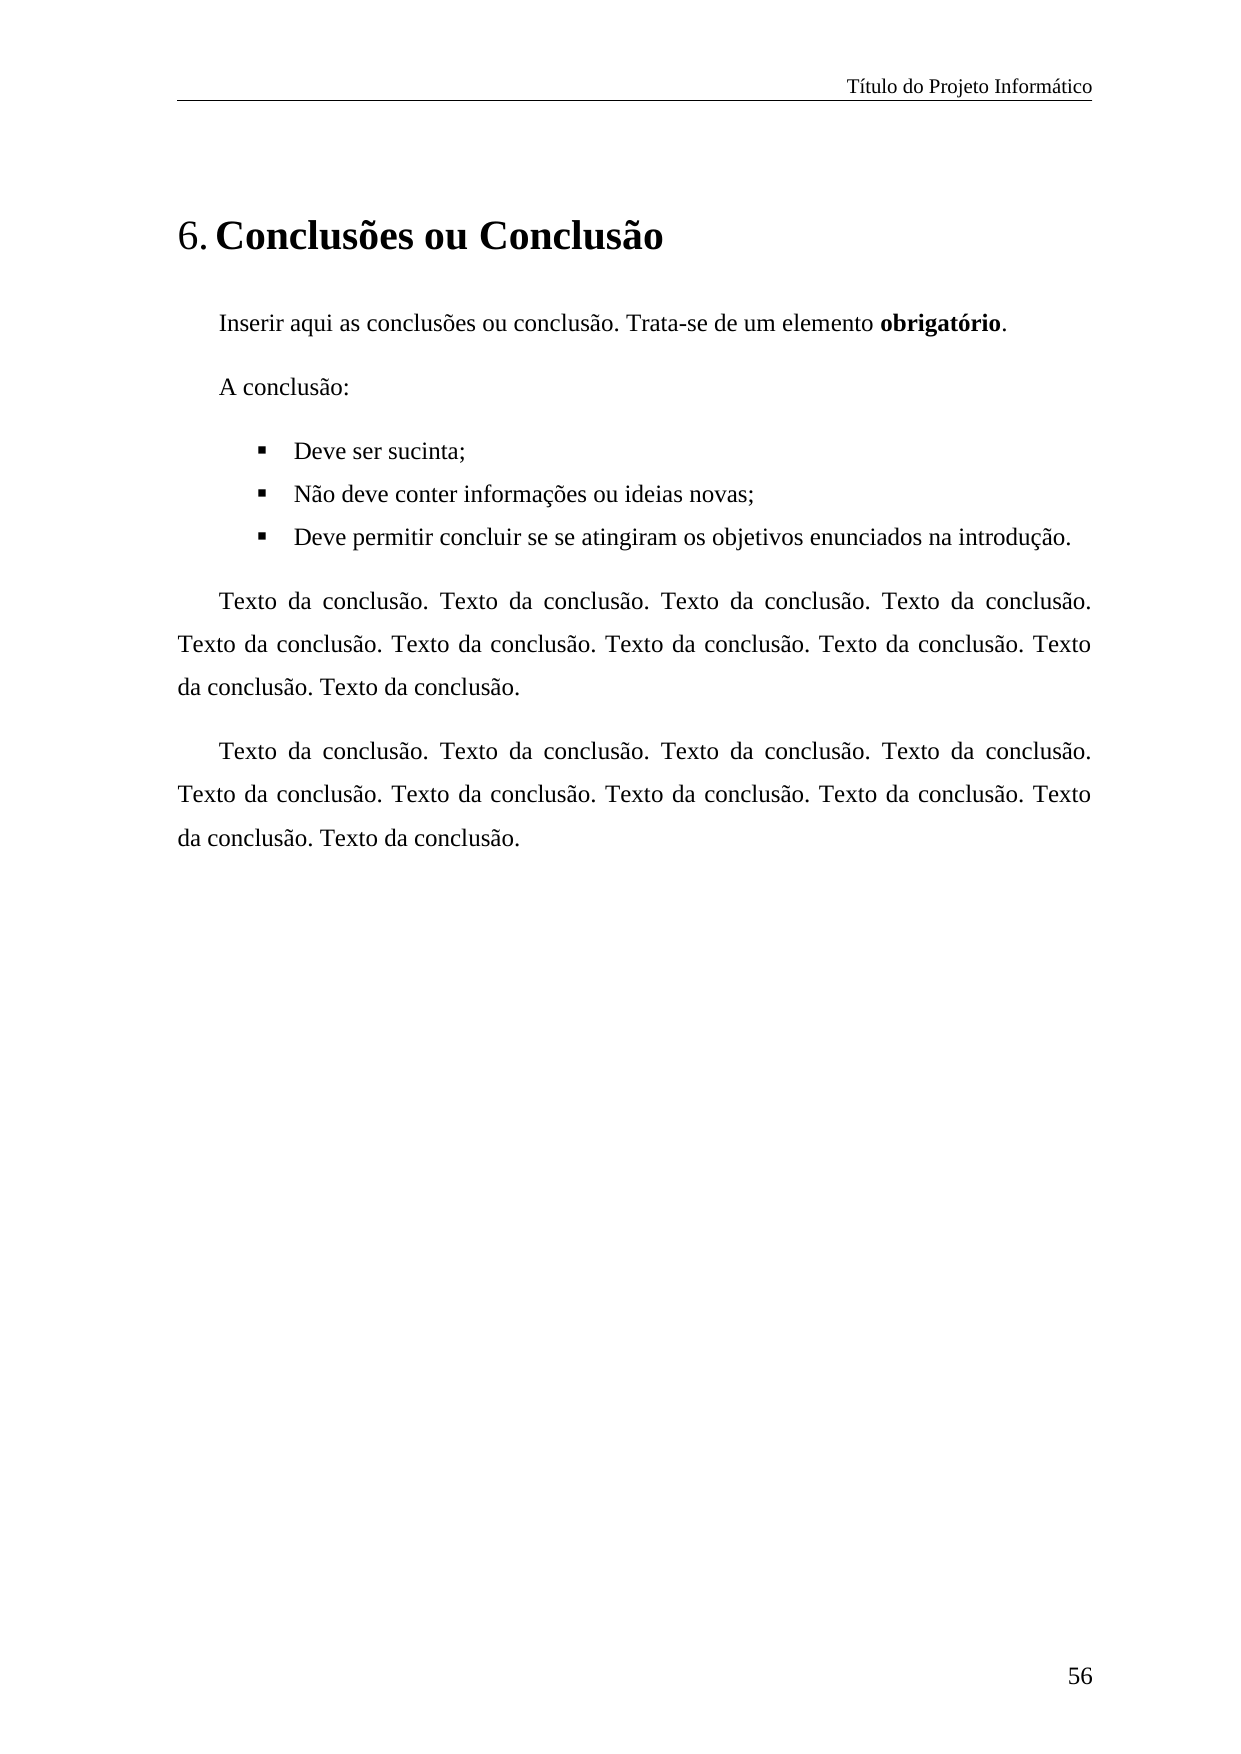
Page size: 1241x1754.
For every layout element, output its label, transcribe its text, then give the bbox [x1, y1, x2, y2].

list Deve permitir concluir se se atingiram os objetivos enunciados na introdução. [256, 522, 1092, 551]
text A conclusão: [177, 372, 1092, 401]
list Não deve conter informações ou ideias novas; [256, 479, 1092, 508]
text Texto da conclusão. Texto da conclusão. Texto da conclusão. Texto da conclusão. Texto da conclusão. Texto da conclusão. Texto da conclusão. Texto da conclusão. Texto da conclusão. Texto da conclusão. [177, 586, 1092, 701]
list Deve ser sucinta; [256, 436, 1092, 465]
text Texto da conclusão. Texto da conclusão. Texto da conclusão. Texto da conclusão. Texto da conclusão. Texto da conclusão. Texto da conclusão. Texto da conclusão. Texto da conclusão. Texto da conclusão. [177, 736, 1092, 851]
subtitle Conclusões ou Conclusão [177, 210, 1092, 258]
text Inserir aqui as conclusões ou conclusão. Trata-se de um elemento obrigatório. [177, 308, 1092, 337]
